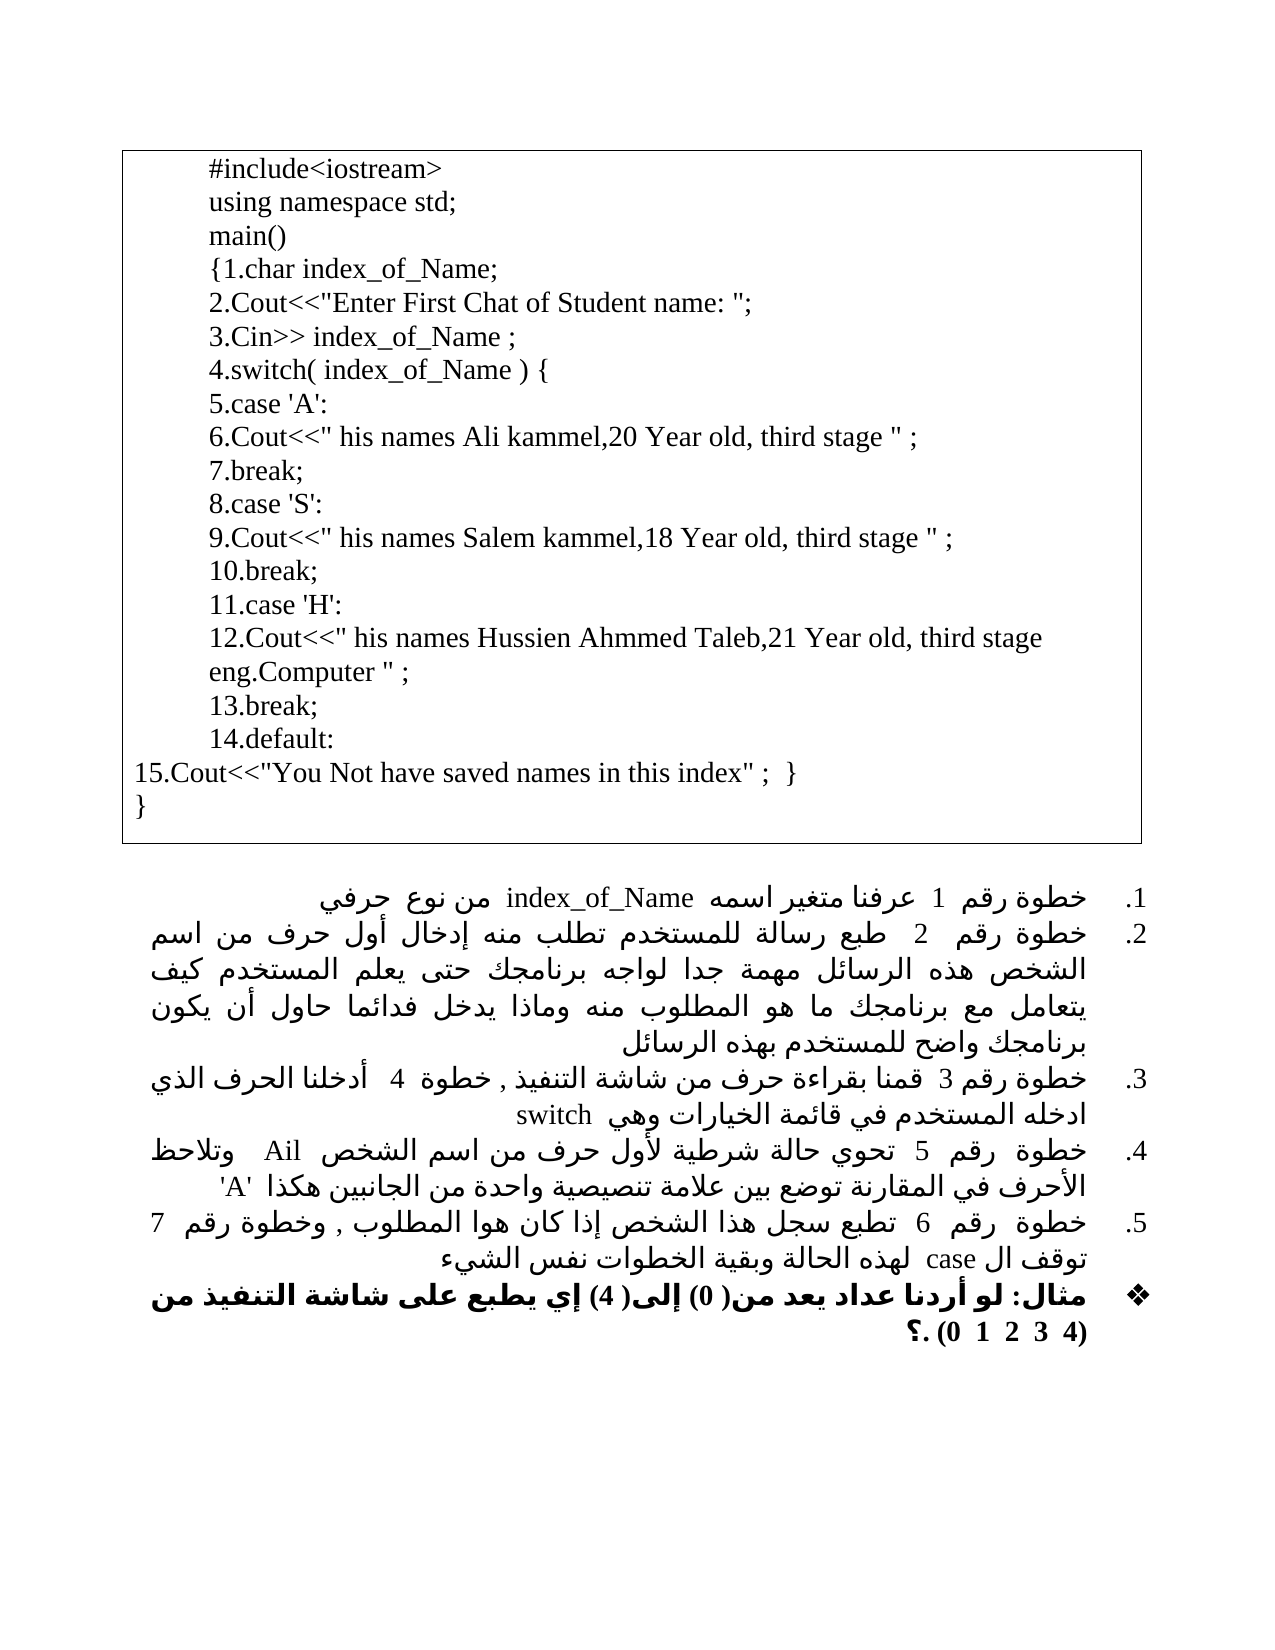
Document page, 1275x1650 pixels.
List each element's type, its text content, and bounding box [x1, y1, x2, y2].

list خطوة رقم 2 طبع رسالة للمستخدم تطلب منه إدخال أول حرف من اسم الشخص هذه الرسائل مهمة جدا لواجه برنامجك حتى يعلم المستخدم كيف يتعامل مع برنامجك ما هو المطلوب منه وماذا يدخل فدائما حاول أن يكون برنامجك واضح للمستخدم بهذه الرسائل [150, 916, 1125, 1058]
list خطوة رقم 1 عرفنا متغير اسمه index_of_Name من نوع حرفي [150, 880, 1125, 914]
list مثال: لو أردنا عداد يعد من( 0) إلى( 4) إي يطبع على شاشة التنفيذ من (4 3 2 1 0) .؟ [150, 1278, 1125, 1348]
list خطوة رقم 5 تحوي حالة شرطية لأول حرف من اسم الشخص Ail وتلاحظ الأحرف في المقارنة توضع بين علامة تنصيصية واحدة من الجانبين هكذا 'A' [150, 1133, 1125, 1203]
list خطوة رقم 6 تطبع سجل هذا الشخص إذا كان هوا المطلوب , وخطوة رقم 7 توقف ال case لهذه الحالة وبقية الخطوات نفس الشيء [150, 1206, 1125, 1275]
table_header #include<iostream> using namespace std; main() {1.char index_of_Name; 2.Cout<<"Enter First Chat of Student name: "; 3.Cin>> index_of_Name ; 4.switch( index_of_Name ) { 5.case 'A': 6.Cout<<" his names Ali kammel,20 Year old, third stage " ; 7.break; 8.case 'S': 9.Cout<<" his names Salem kammel,18 Year old, third stage " ; 10.break; 11.case 'H': 12.Cout<<" his names Hussien Ahmmed Taleb,21 Year old, third stage eng.Computer " ; 13.break; 14.default: 15.Cout<<"You Not have saved names in this index" ; } } [123, 151, 1141, 843]
list خطوة رقم 3 قمنا بقراءة حرف من شاشة التنفيذ , خطوة 4 أدخلنا الحرف الذي ادخله المستخدم في قائمة الخيارات وهي switch [150, 1061, 1125, 1131]
